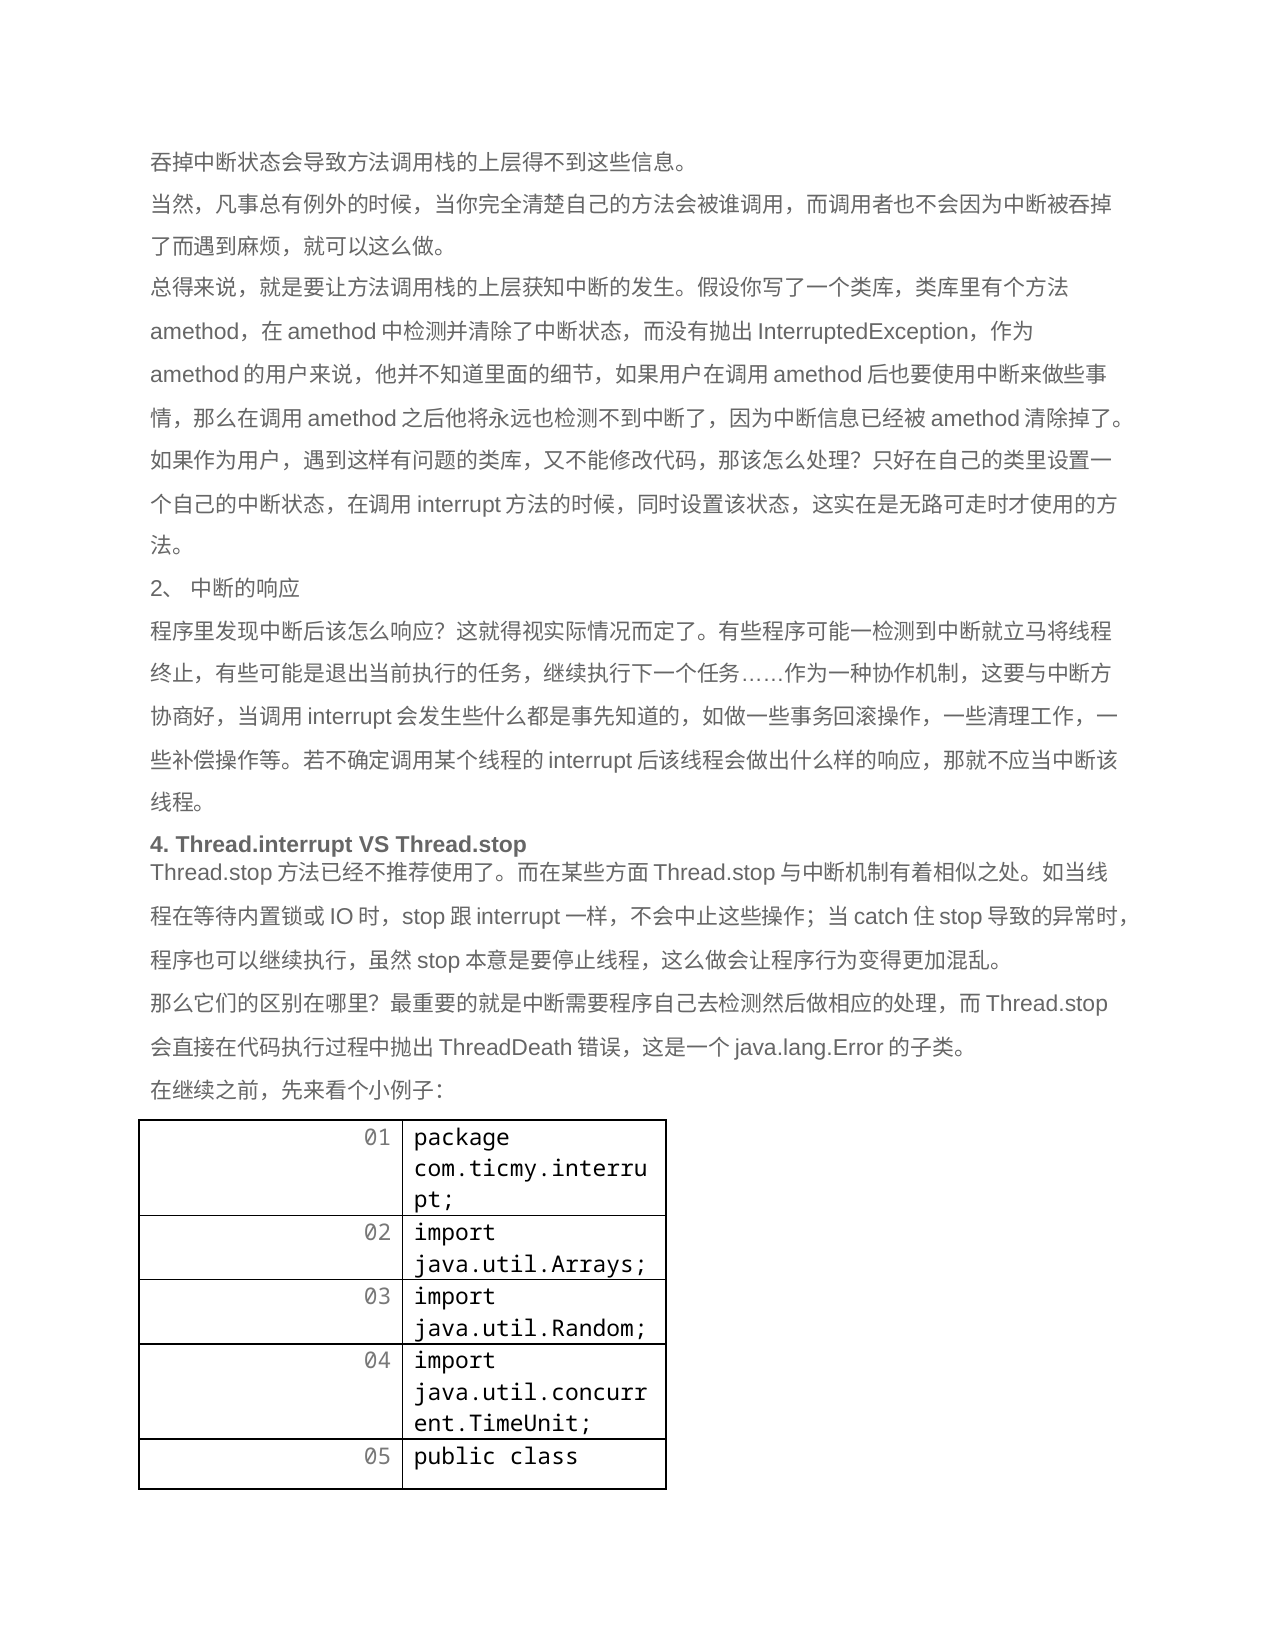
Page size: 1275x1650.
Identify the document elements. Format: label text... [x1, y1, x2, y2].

table_header import java.util.Random; [403, 1280, 665, 1343]
text 4. Thread.interrupt VS Thread.stop [150, 831, 1125, 858]
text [150, 150, 1125, 175]
text 程序里发现中断后该怎么响应？这就得视实际情况而定了。有些程序可能一检测到中断就立马将线程终止，有些可能是退出当前执行的任务，继续执行下一个任务……作为一种协作机制，这要与中断方协商好，当调用interrupt会发生些什么都是事先知道的，如做一些事务回滚操作，一些清理工作，一些补偿操作等。若不确定调用某个线程的interrupt后该线程会做出什么样的响应，那就不应当中断该线程。 [150, 619, 1125, 815]
table_header 03 [140, 1280, 402, 1343]
table_header import java.util.Arrays; [403, 1216, 665, 1279]
text 2、 中断的响应 [150, 575, 1125, 602]
table_header package com.ticmy.interrupt; [403, 1121, 665, 1215]
table_header 04 [140, 1345, 402, 1438]
text 在继续之前，先来看个小例子： [150, 1078, 1125, 1103]
table_header 02 [140, 1216, 402, 1279]
text 当然，凡事总有例外的时候，当你完全清楚自己的方法会被谁调用，而调用者也不会因为中断被吞掉了而遇到麻烦，就可以这么做。 [150, 192, 1125, 259]
text Thread.stop方法已经不推荐使用了。而在某些方面Thread.stop与中断机制有着相似之处。如当线程在等待内置锁或IO时，stop跟interrupt一样，不会中止这些操作；当catch住stop导致的异常时，程序也可以继续执行，虽然stop本意是要停止线程，这么做会让程序行为变得更加混乱。 [150, 859, 1125, 973]
text 那么它们的区别在哪里？最重要的就是中断需要程序自己去检测然后做相应的处理，而Thread.stop会直接在代码执行过程中抛出ThreadDeath错误，这是一个java.lang.Error的子类。 [150, 990, 1125, 1060]
table_header 01 [140, 1121, 402, 1215]
table_header import java.util.concurrent.TimeUnit; [403, 1345, 665, 1438]
text 总得来说，就是要让方法调用栈的上层获知中断的发生。假设你写了一个类库，类库里有个方法amethod，在amethod中检测并清除了中断状态，而没有抛出InterruptedException，作为amethod的用户来说，他并不知道里面的细节，如果用户在调用amethod后也要使用中断来做些事情，那么在调用amethod之后他将永远也检测不到中断了，因为中断信息已经被amethod清除掉了。如果作为用户，遇到这样有问题的类库，又不能修改代码，那该怎么处理？只好在自己的类里设置一个自己的中断状态，在调用interrupt方法的时候，同时设置该状态，这实在是无路可走时才使用的方法。 [150, 275, 1125, 559]
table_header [403, 1440, 665, 1488]
table_header 05 [140, 1440, 402, 1488]
